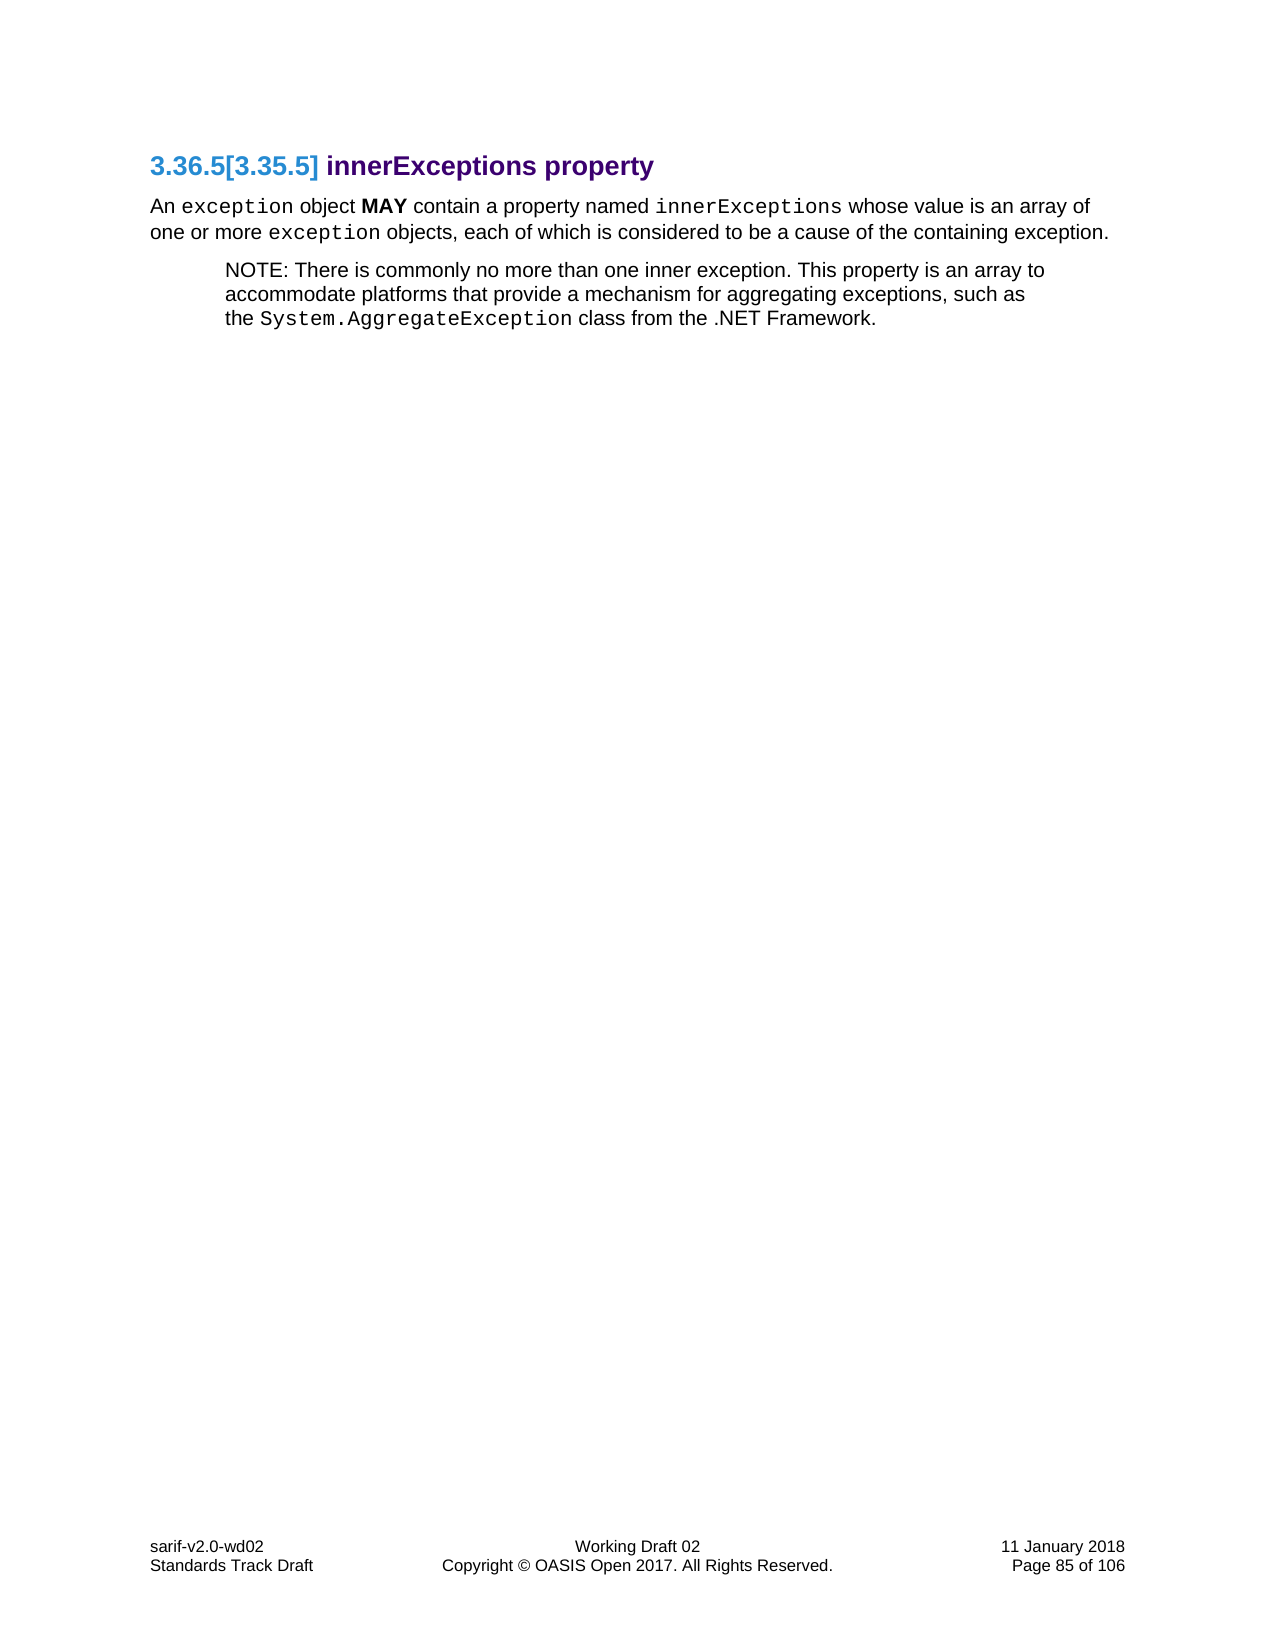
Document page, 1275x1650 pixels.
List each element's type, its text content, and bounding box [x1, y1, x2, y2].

subtitle innerExceptions property [150, 150, 1125, 181]
text NOTE: There is commonly no more than one inner exception. This property is an array to accommodate platforms that provide a mechanism for aggregating exceptions, such as the System.AggregateException class from the .NET Framework. [225, 258, 1050, 332]
text An exception object MAY contain a property named innerExceptions whose value is an array of one or more exception objects, each of which is considered to be a cause of the containing exception. [150, 194, 1125, 245]
